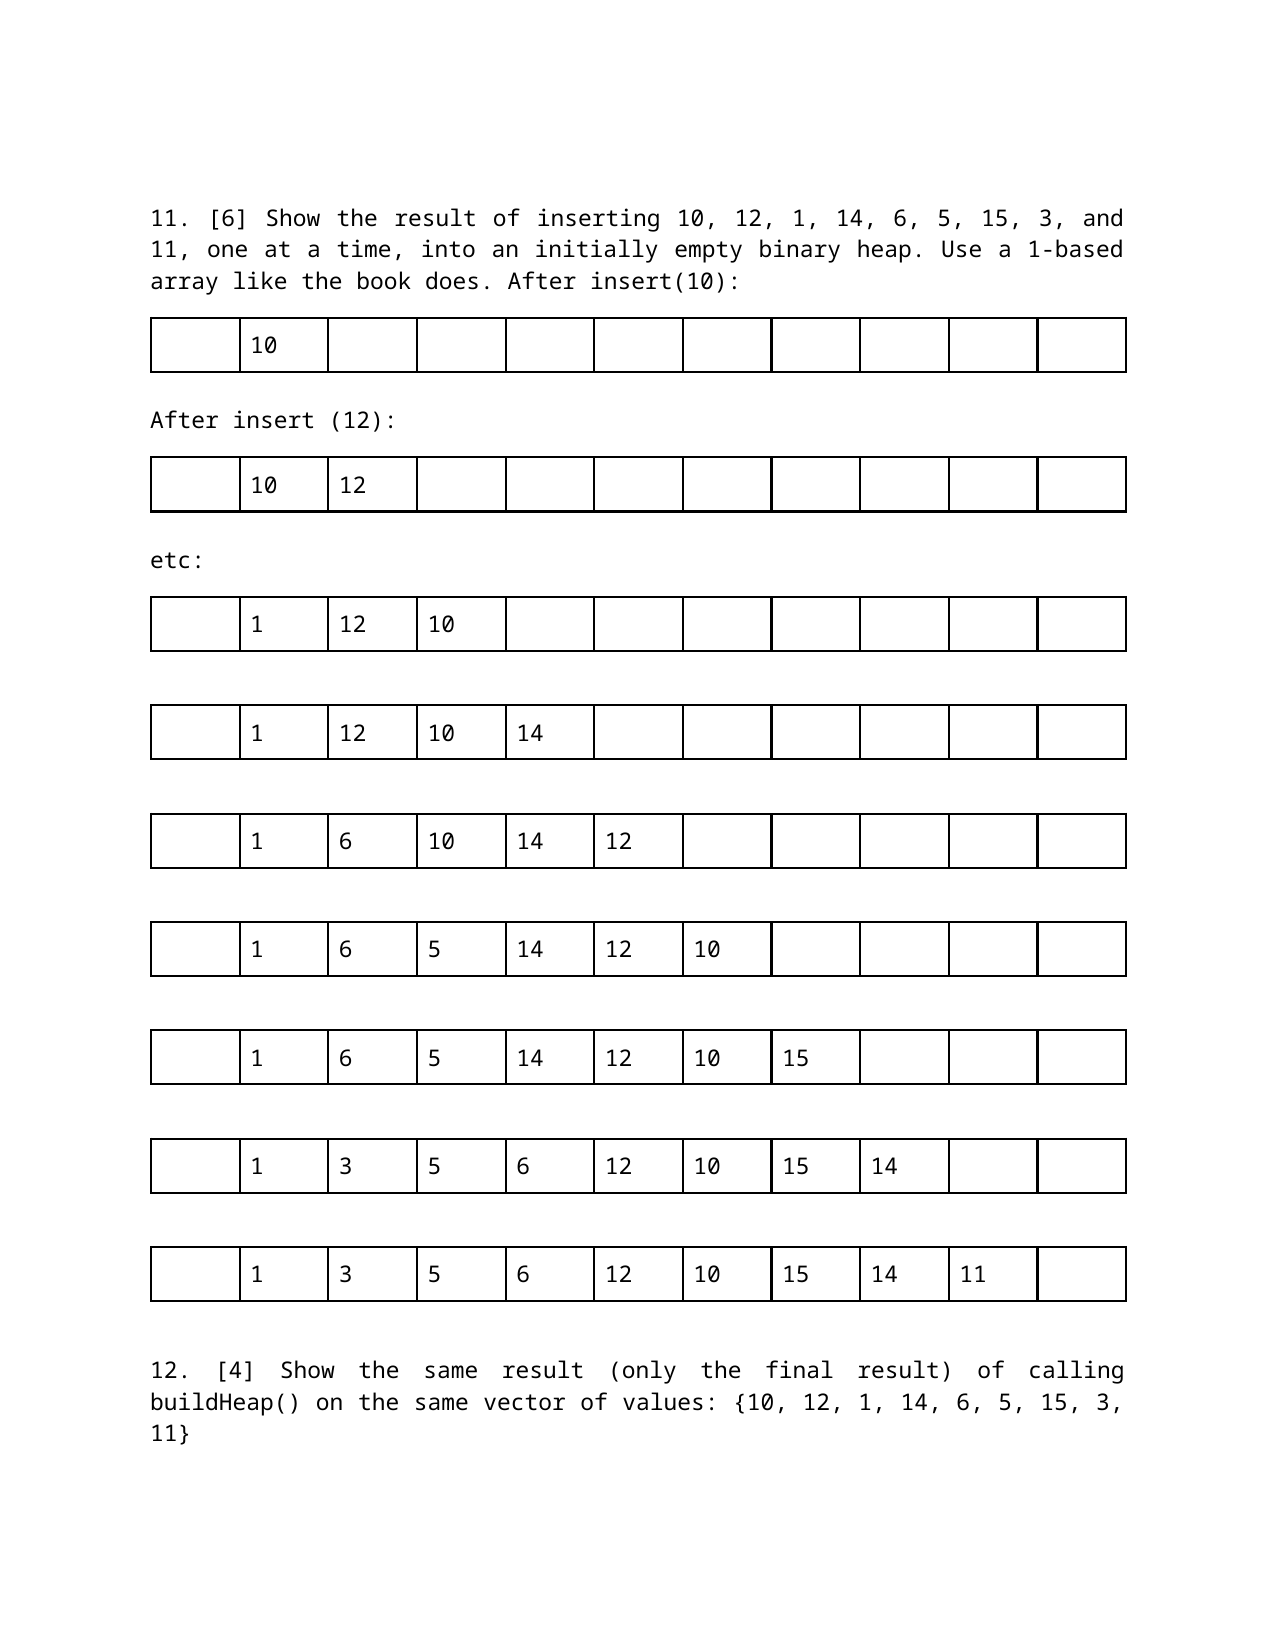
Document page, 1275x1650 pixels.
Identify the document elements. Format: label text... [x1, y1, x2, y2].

table_header [507, 458, 593, 510]
table_header 10 [418, 706, 505, 758]
table_header [152, 458, 239, 510]
table_header [861, 706, 948, 758]
table_header [152, 815, 239, 867]
table_header 3 [329, 1140, 416, 1192]
table_header 5 [418, 1031, 505, 1083]
table_header 6 [329, 1031, 416, 1083]
table_header 15 [773, 1140, 859, 1192]
table_header 10 [418, 815, 505, 867]
table_header [950, 815, 1036, 867]
table_header [950, 598, 1036, 650]
table_header [684, 598, 770, 650]
table_header [861, 1031, 948, 1083]
table_header 6 [507, 1140, 593, 1192]
table_header 12 [595, 1031, 682, 1083]
table_header [950, 706, 1036, 758]
table_header [152, 923, 239, 975]
table_header [1039, 815, 1125, 867]
table_header [152, 1248, 239, 1300]
table_header 12 [595, 815, 682, 867]
table_header [861, 923, 948, 975]
table_header [684, 458, 770, 510]
table_header 10 [684, 1248, 770, 1300]
table_header [418, 319, 505, 371]
table_header [152, 1140, 239, 1192]
table_header 5 [418, 1140, 505, 1192]
table_header 1 [241, 1140, 327, 1192]
table_header 6 [329, 923, 416, 975]
table_header 12 [329, 598, 416, 650]
table_header [1039, 1031, 1125, 1083]
table_header 10 [684, 923, 770, 975]
table_header 1 [241, 706, 327, 758]
table_header [152, 706, 239, 758]
table_header 12 [595, 1248, 682, 1300]
table_header [329, 319, 416, 371]
table_header 1 [241, 598, 327, 650]
table_header [1039, 458, 1125, 510]
table_header 14 [507, 1031, 593, 1083]
table_header 14 [861, 1248, 948, 1300]
table_header 6 [329, 815, 416, 867]
text After insert (12): [150, 373, 1125, 435]
table_header [950, 923, 1036, 975]
table_header [152, 319, 239, 371]
table_header 11 [950, 1248, 1036, 1300]
table_header [773, 815, 859, 867]
table_header [418, 458, 505, 510]
table_header [1039, 1140, 1125, 1192]
table_header [861, 598, 948, 650]
table_header 10 [418, 598, 505, 650]
table_header [684, 706, 770, 758]
table_header 6 [507, 1248, 593, 1300]
text 11. [6] Show the result of inserting 10, 12, 1, 14, 6, 5, 15, 3, and 11, one at a time, into an initially empty binary heap. Use a 1-based array like the book does. After insert(10): [150, 202, 1125, 296]
table_header [861, 319, 948, 371]
table_header [861, 815, 948, 867]
table_header 1 [241, 815, 327, 867]
table_header [950, 319, 1036, 371]
table_header [684, 815, 770, 867]
table_header 12 [329, 706, 416, 758]
table_header 10 [684, 1031, 770, 1083]
table_header [861, 458, 948, 510]
table_header [1039, 923, 1125, 975]
text 12. [4] Show the same result (only the final result) of calling buildHeap() on the same vector of values: {10, 12, 1, 14, 6, 5, 15, 3, 11} [150, 1354, 1125, 1448]
table_header 15 [773, 1248, 859, 1300]
table_header [773, 598, 859, 650]
table_header 15 [773, 1031, 859, 1083]
table_header 10 [241, 458, 327, 510]
table_header 5 [418, 1248, 505, 1300]
table_header [1039, 1248, 1125, 1300]
table_header [595, 458, 682, 510]
table_header [152, 1031, 239, 1083]
table_header [684, 319, 770, 371]
table_header 14 [861, 1140, 948, 1192]
table_header [950, 1031, 1036, 1083]
table_header 10 [684, 1140, 770, 1192]
table_header 10 [241, 319, 327, 371]
table_header 3 [329, 1248, 416, 1300]
table_header 1 [241, 923, 327, 975]
table_header [507, 598, 593, 650]
table_header [595, 598, 682, 650]
text etc: [150, 513, 1125, 575]
table_header 14 [507, 923, 593, 975]
table_header [773, 319, 859, 371]
table_header 12 [595, 1140, 682, 1192]
table_header 1 [241, 1031, 327, 1083]
table_header [595, 706, 682, 758]
table_header [1039, 598, 1125, 650]
table_header [152, 598, 239, 650]
table_header 12 [329, 458, 416, 510]
table_header [595, 319, 682, 371]
table_header [773, 706, 859, 758]
table_header 5 [418, 923, 505, 975]
table_header 14 [507, 706, 593, 758]
table_header [1039, 706, 1125, 758]
table_header 12 [595, 923, 682, 975]
table_header [1039, 319, 1125, 371]
table_header [507, 319, 593, 371]
table_header 1 [241, 1248, 327, 1300]
table_header [950, 458, 1036, 510]
table_header [773, 923, 859, 975]
table_header [950, 1140, 1036, 1192]
table_header [773, 458, 859, 510]
table_header 14 [507, 815, 593, 867]
